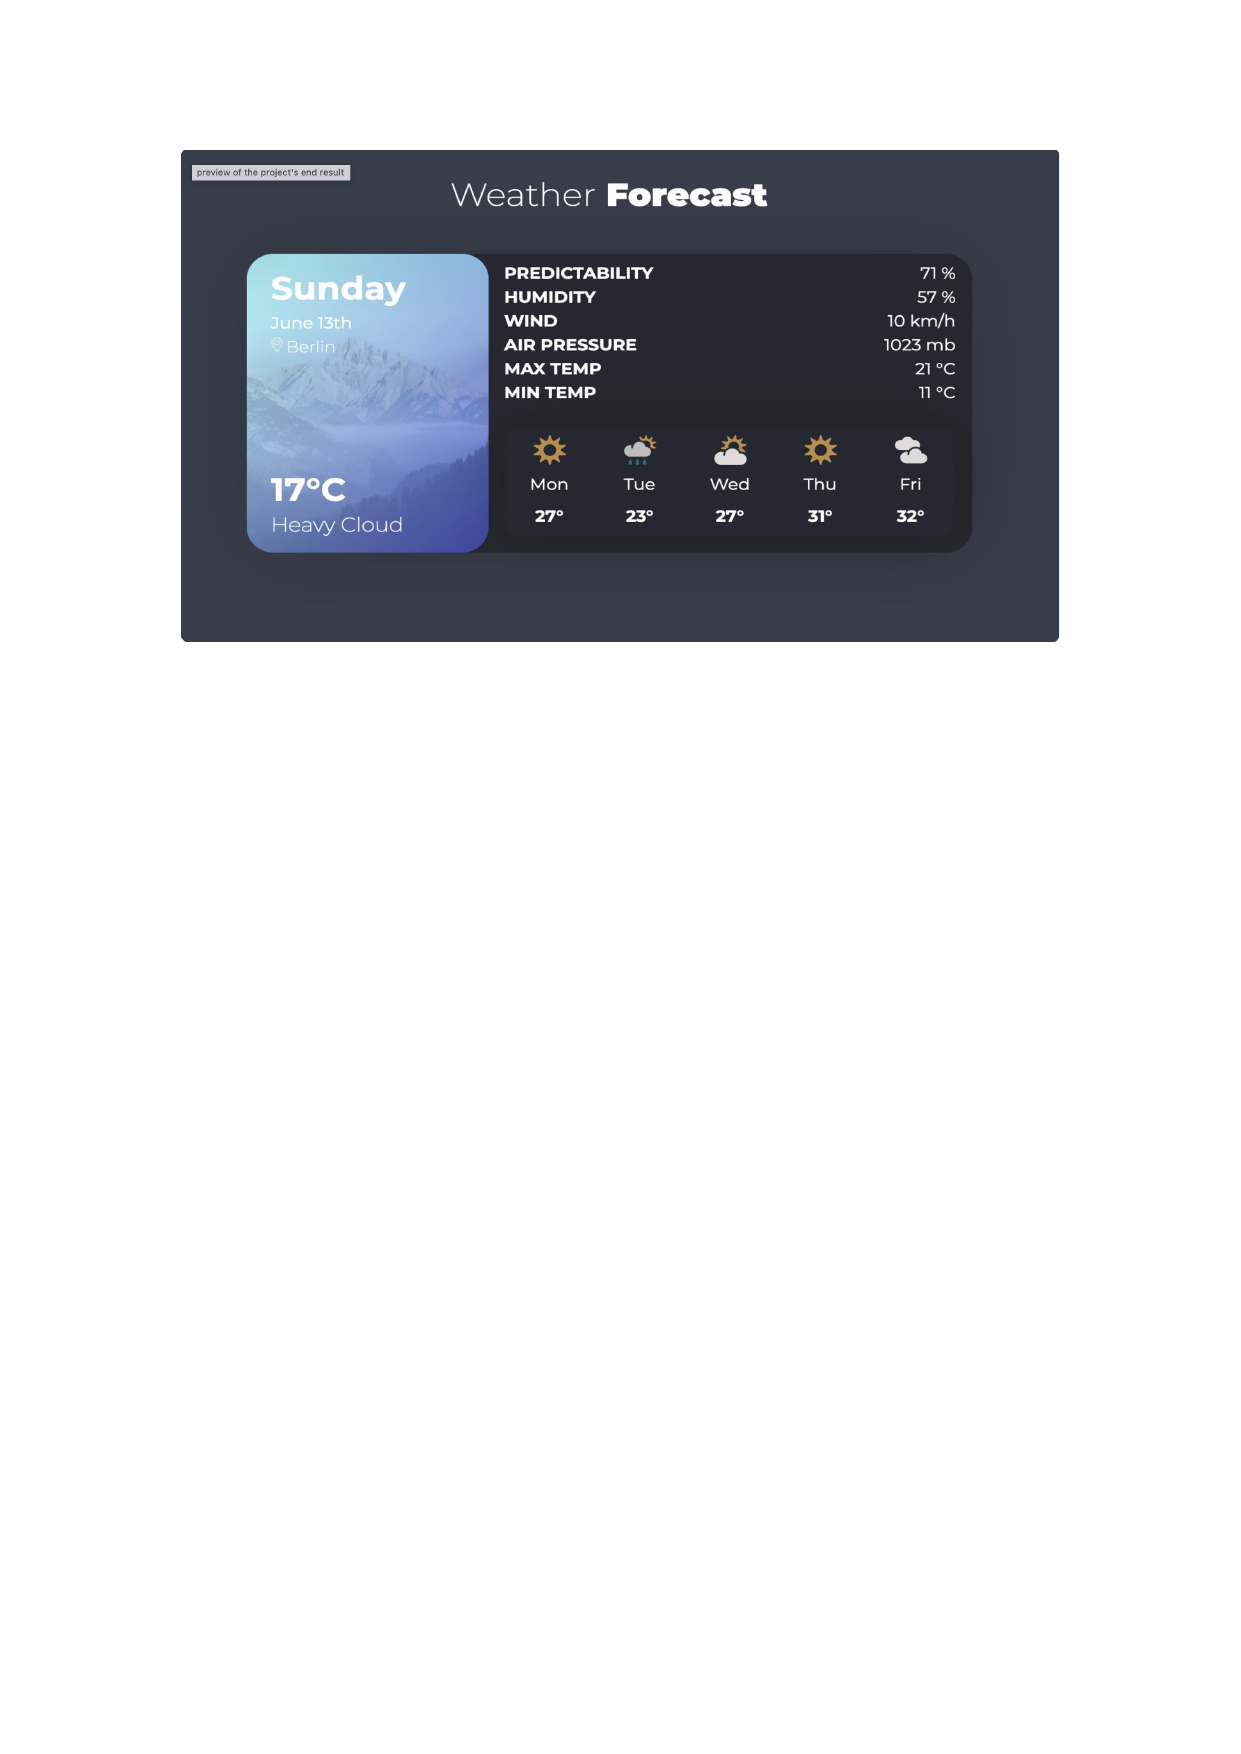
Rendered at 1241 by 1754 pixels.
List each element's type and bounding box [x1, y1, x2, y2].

picture [181, 150, 1060, 642]
